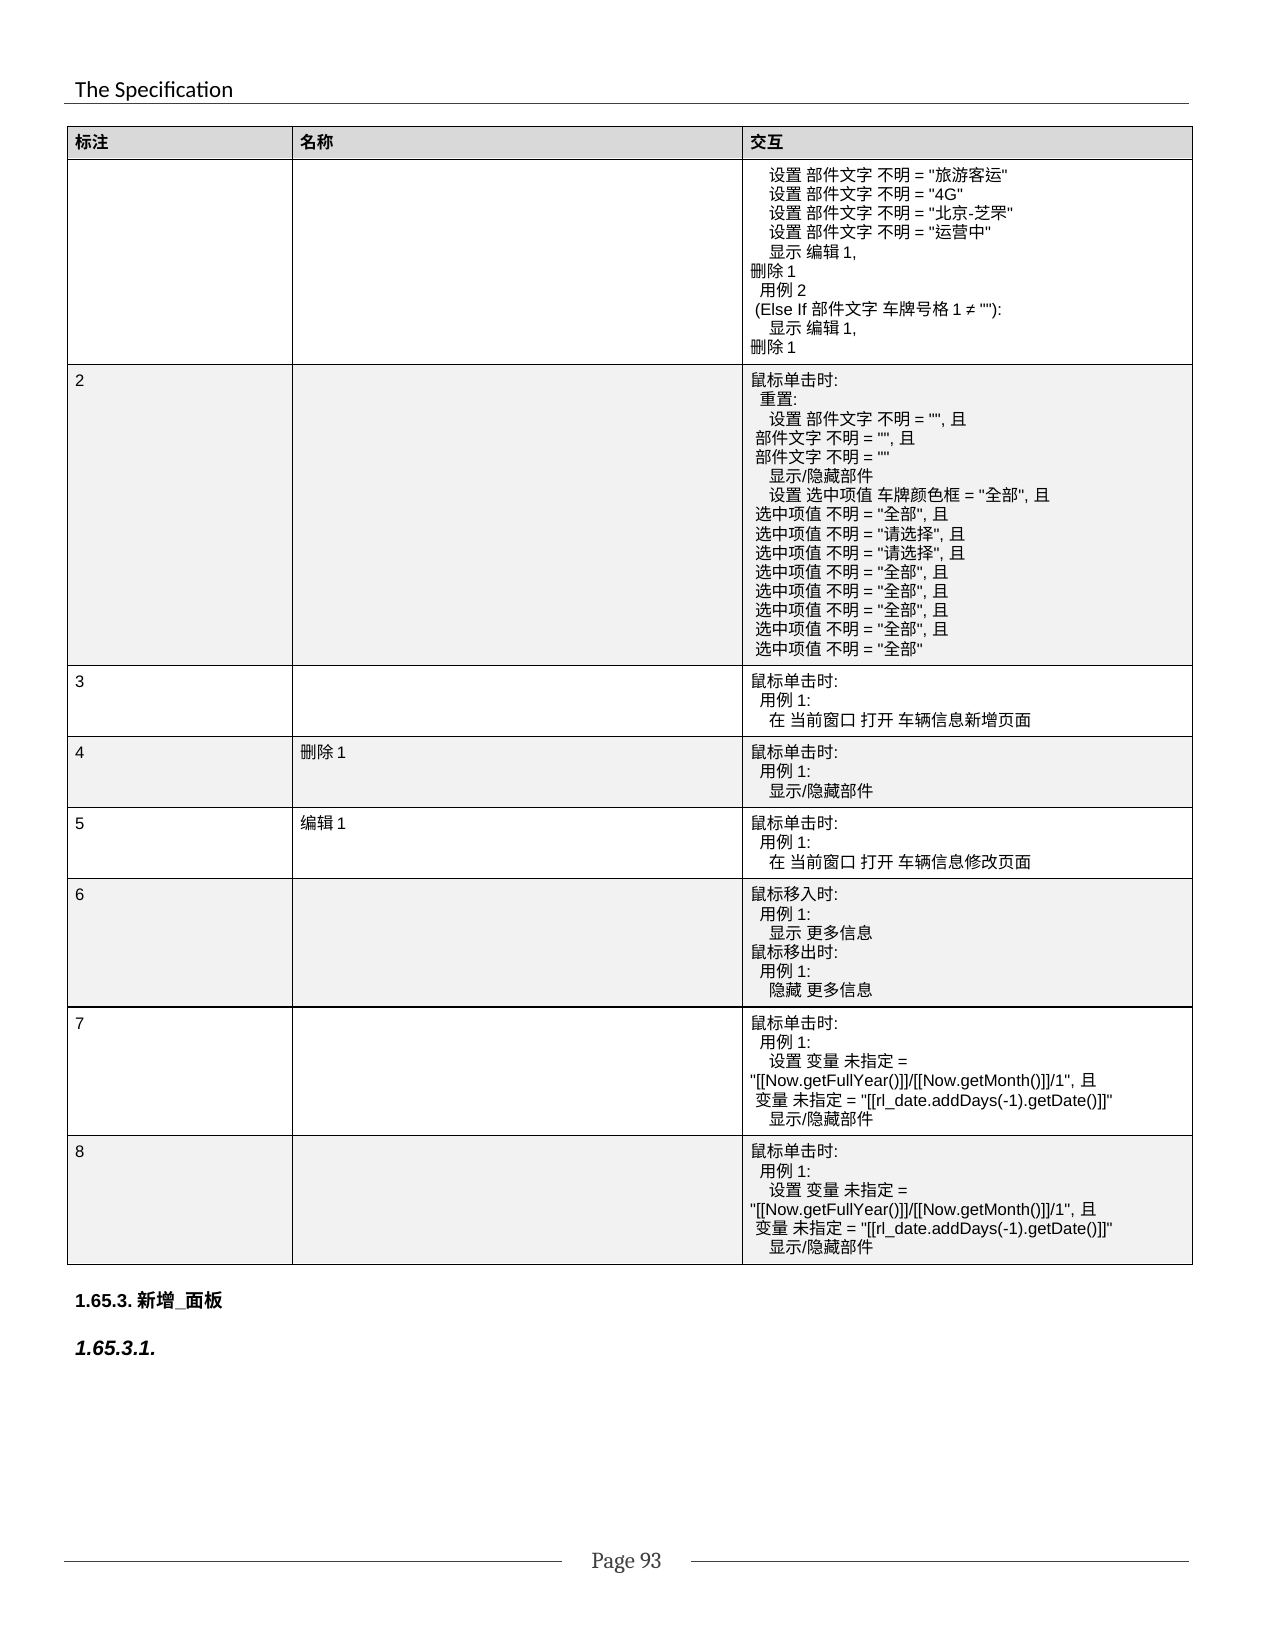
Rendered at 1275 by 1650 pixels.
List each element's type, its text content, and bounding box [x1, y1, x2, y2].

table_cell 鼠标单击时: 用例 1: 设置 变量 未指定 = "[[Now.getFullYear()]]/[[Now.getMonth()]]/1", 且 变量 未指定 = "[[rl_date.addDays(-1).getDate()]]" 显示/隐藏部件 [743, 1008, 1192, 1135]
table_cell 8 [68, 1136, 292, 1263]
table_cell 3 [68, 666, 292, 736]
table_cell 鼠标单击时: 重置: 设置 部件文字 不明 = "", 且 部件文字 不明 = "", 且 部件文字 不明 = "" 显示/隐藏部件 设置 选中项值 车牌颜色框 = "全部", 且 选中项值 不明 = "全部", 且 选中项值 不明 = "请选择", 且 选中项值 不明 = "请选择", 且 选中项值 不明 = "全部", 且 选中项值 不明 = "全部", 且 选中项值 不明 = "全部", 且 选中项值 不明 = "全部", 且 选中项值 不明 = "全部" [743, 365, 1192, 665]
table_cell [293, 879, 742, 1006]
table_cell [293, 1136, 742, 1263]
table_cell 鼠标单击时: 用例 1: 在 当前窗口 打开 车辆信息修改页面 [743, 808, 1192, 878]
subtitle 新增_面板 [75, 1289, 1200, 1311]
table_cell 鼠标移入时: 用例 1: 显示 更多信息 鼠标移出时: 用例 1: 隐藏 更多信息 [743, 879, 1192, 1006]
table_header 标注 [68, 127, 292, 158]
table_cell 7 [68, 1008, 292, 1135]
table_cell 6 [68, 879, 292, 1006]
table_cell 鼠标单击时: 用例 1: 在 当前窗口 打开 车辆信息新增页面 [743, 666, 1192, 736]
table_header 交互 [743, 127, 1192, 158]
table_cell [743, 160, 1192, 364]
table_cell 1 [68, 160, 292, 364]
table_cell 编辑1 [293, 808, 742, 878]
table_cell 鼠标单击时: 用例 1: 显示/隐藏部件 [743, 737, 1192, 807]
table_cell [293, 365, 742, 665]
table_cell 5 [68, 808, 292, 878]
table_header 名称 [293, 127, 742, 158]
table_cell 鼠标单击时: 用例 1: 设置 变量 未指定 = "[[Now.getFullYear()]]/[[Now.getMonth()]]/1", 且 变量 未指定 = "[[rl_date.addDays(-1).getDate()]]" 显示/隐藏部件 [743, 1136, 1192, 1263]
table_cell [293, 666, 742, 736]
table_cell 2 [68, 365, 292, 665]
table_cell [293, 160, 742, 364]
table_cell [293, 1008, 742, 1135]
table_cell 删除1 [293, 737, 742, 807]
table_cell 4 [68, 737, 292, 807]
